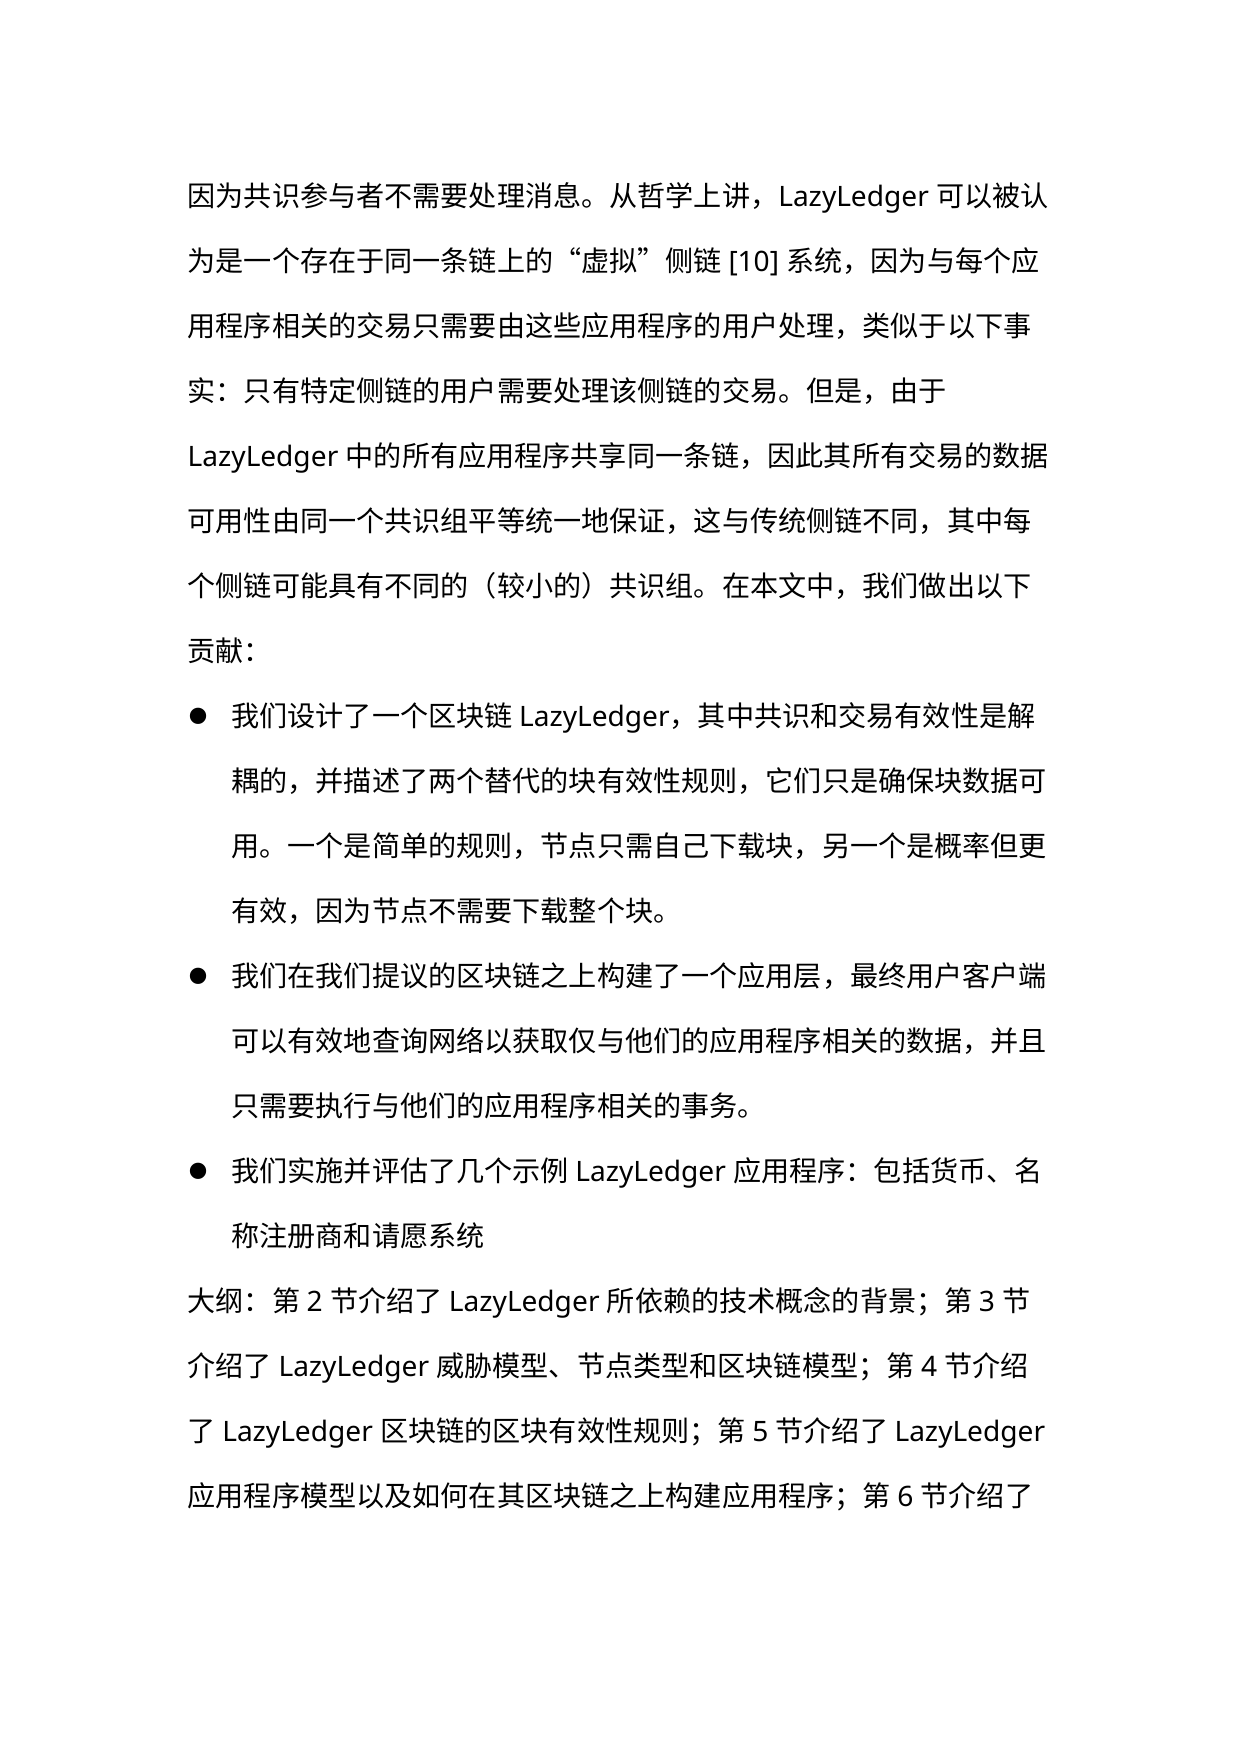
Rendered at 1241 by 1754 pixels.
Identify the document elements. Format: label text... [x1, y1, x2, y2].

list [187, 1267, 1053, 1527]
list 我们实施并评估了几个示例 LazyLedger 应用程序：包括货币、名称注册商和请愿系统 [187, 1137, 1053, 1267]
list 我们在我们提议的区块链之上构建了一个应用层，最终用户客户端可以有效地查询网络以获取仅与他们的应用程序相关的数据，并且只需要执行与他们的应用程序相关的事务。 [187, 942, 1053, 1137]
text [187, 162, 1053, 682]
list 我们设计了一个区块链 LazyLedger，其中共识和交易有效性是解耦的，并描述了两个替代的块有效性规则，它们只是确保块数据可用。一个是简单的规则，节点只需自己下载块，另一个是概率但更有效，因为节点不需要下载整个块。 [187, 682, 1053, 942]
